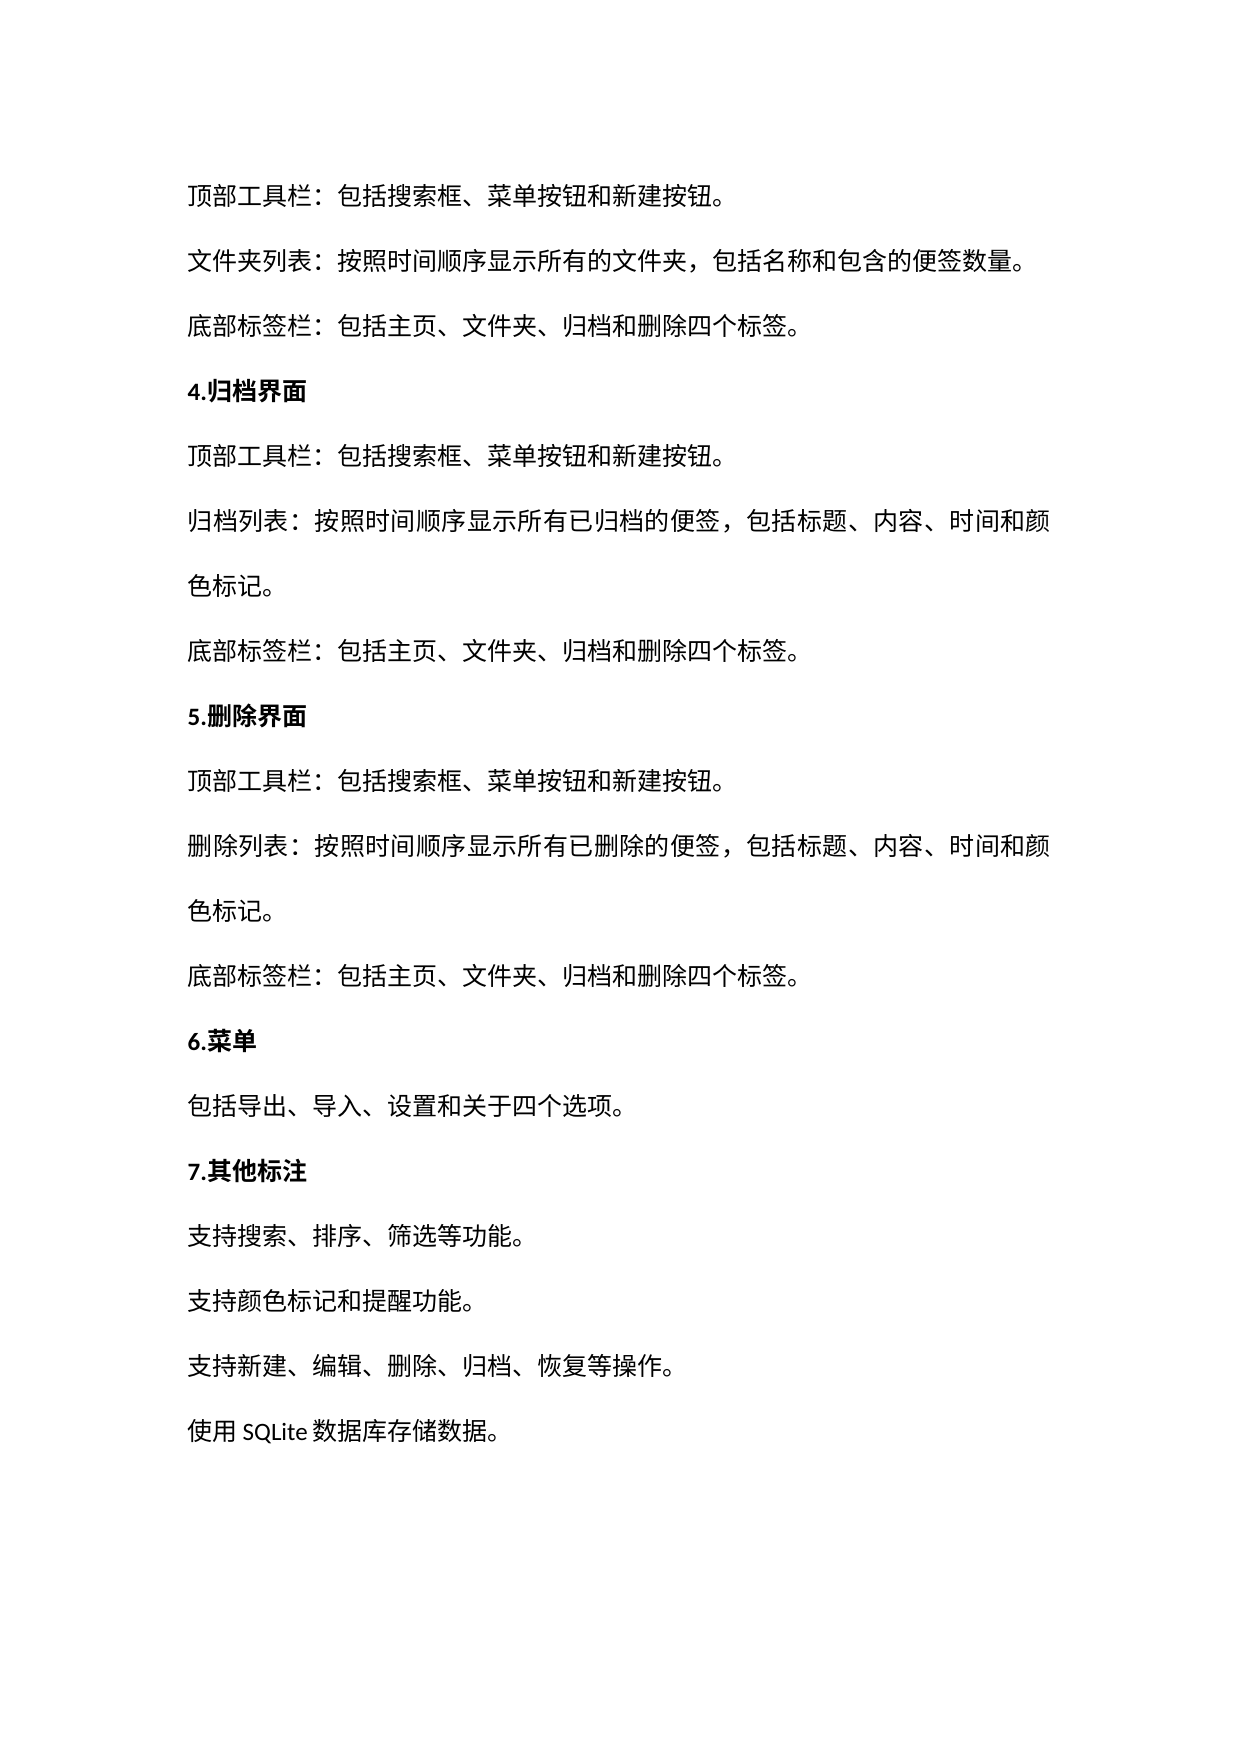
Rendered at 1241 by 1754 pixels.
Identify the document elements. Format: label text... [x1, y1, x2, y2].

text 包括导出、导入、设置和关于四个选项。 [187, 1072, 1053, 1137]
text 使用SQLite数据库存储数据。 [187, 1397, 1053, 1462]
text 顶部工具栏：包括搜索框、菜单按钮和新建按钮。 [187, 747, 1053, 812]
text 底部标签栏：包括主页、文件夹、归档和删除四个标签。 [187, 292, 1053, 357]
text 底部标签栏：包括主页、文件夹、归档和删除四个标签。 [187, 617, 1053, 682]
text 归档列表：按照时间顺序显示所有已归档的便签，包括标题、内容、时间和颜色标记。 [187, 487, 1053, 617]
text 删除列表：按照时间顺序显示所有已删除的便签，包括标题、内容、时间和颜色标记。 [187, 812, 1053, 942]
text 5.删除界面 [187, 682, 1053, 747]
text 支持新建、编辑、删除、归档、恢复等操作。 [187, 1332, 1053, 1397]
text 文件夹列表：按照时间顺序显示所有的文件夹，包括名称和包含的便签数量。 [187, 227, 1053, 292]
text 顶部工具栏：包括搜索框、菜单按钮和新建按钮。 [187, 422, 1053, 487]
text 7.其他标注 [187, 1137, 1053, 1202]
text 底部标签栏：包括主页、文件夹、归档和删除四个标签。 [187, 942, 1053, 1007]
text 支持搜索、排序、筛选等功能。 [187, 1202, 1053, 1267]
text 4.归档界面 [187, 357, 1053, 422]
text 6.菜单 [187, 1007, 1053, 1072]
text 顶部工具栏：包括搜索框、菜单按钮和新建按钮。 [187, 162, 1053, 227]
text 支持颜色标记和提醒功能。 [187, 1267, 1053, 1332]
